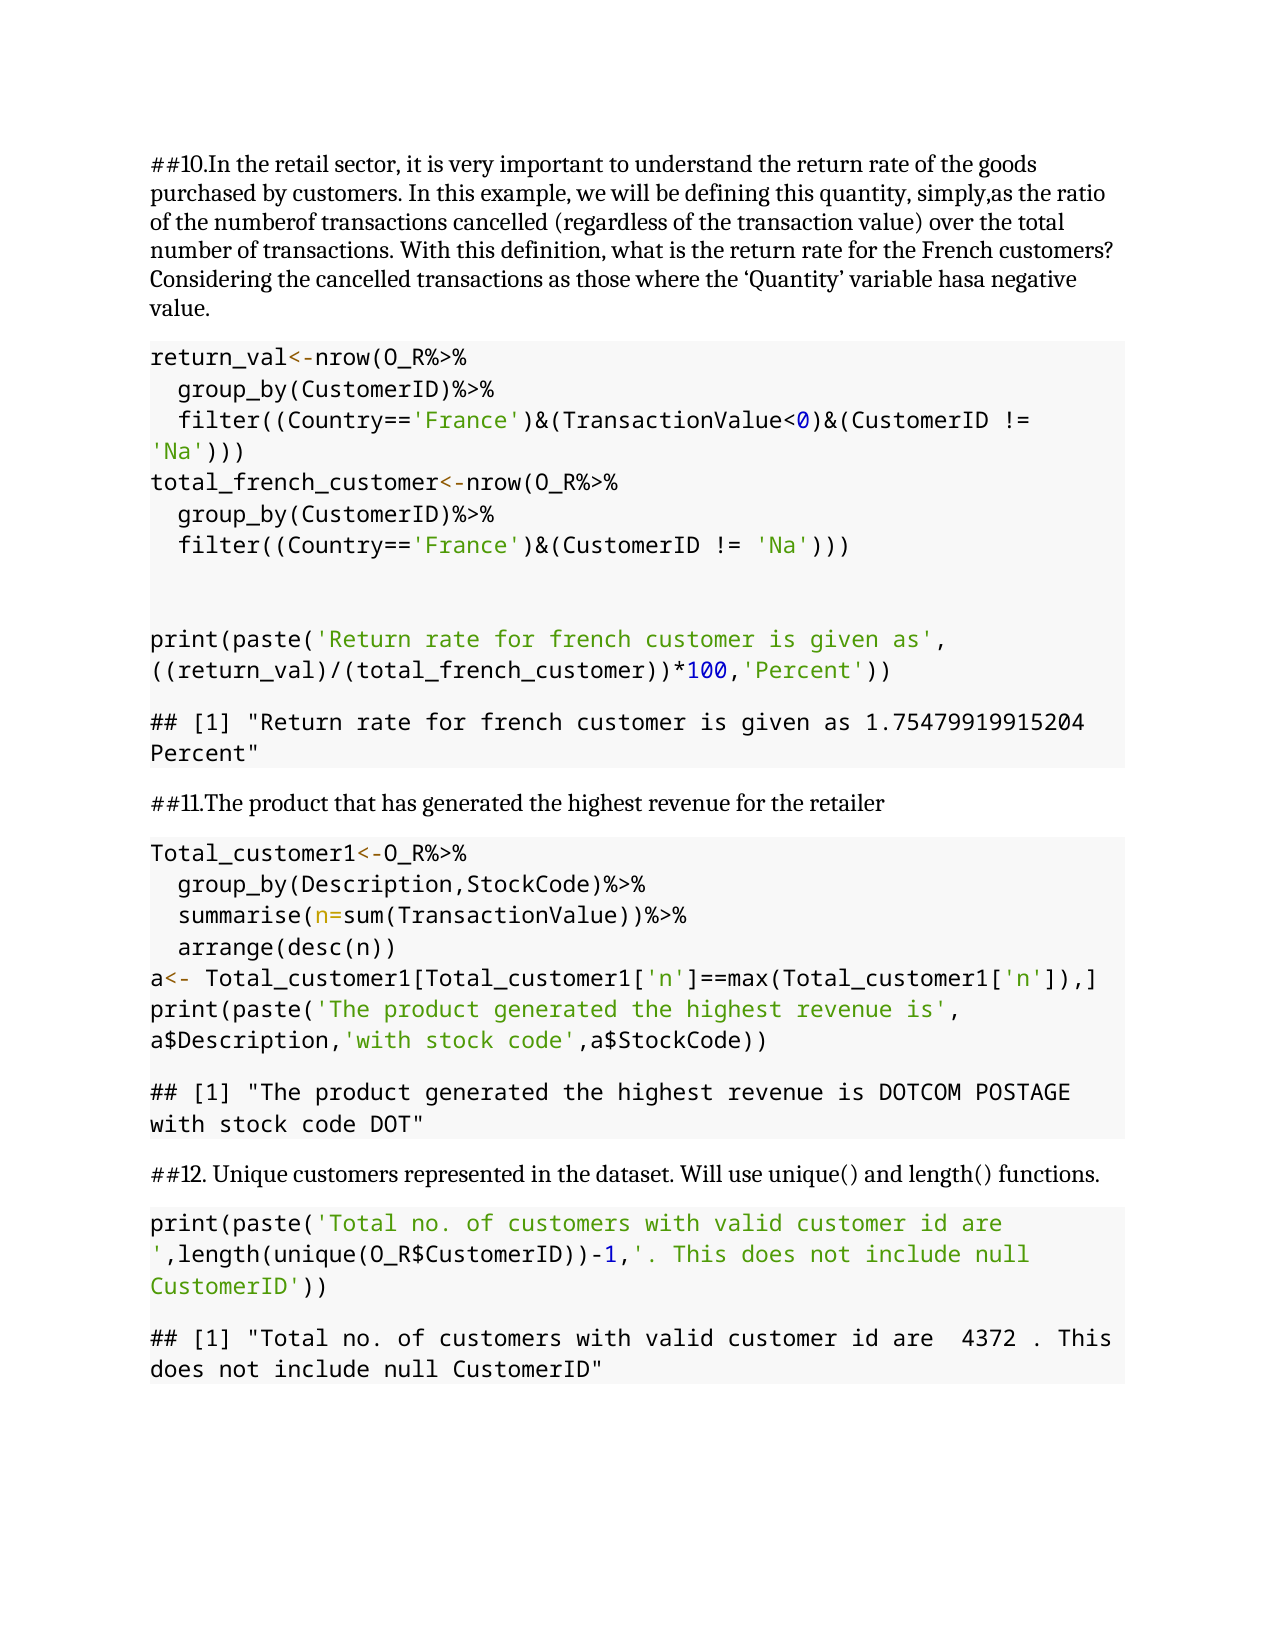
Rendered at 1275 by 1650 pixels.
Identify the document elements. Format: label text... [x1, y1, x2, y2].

text ##10.In the retail sector, it is very important to understand the return rate of the goods purchased by customers. In this example, we will be defining this quantity, simply,as the ratio of the numberof transactions cancelled (regardless of the transaction value) over the total number of transactions. With this definition, what is the return rate for the French customers? Considering the cancelled transactions as those where the ‘Quantity’ variable hasa negative value. [150, 150, 1125, 322]
text ##12. Unique customers represented in the dataset. Will use unique() and length() functions. [150, 1159, 1125, 1188]
text Total_customer1<-O_R%>% group_by(Description,StockCode)%>% summarise(n=sum(TransactionValue))%>% arrange(desc(n)) a<- Total_customer1[Total_customer1['n']==max(Total_customer1['n']),] print(paste('The product generated the highest revenue is', a$Description,'with stock code',a$StockCode)) [397, 837, 1125, 1055]
text return_val<-nrow(O_R%>% group_by(CustomerID)%>% filter((Country=='France')&(TransactionValue<0)&(CustomerID != 'Na'))) total_french_customer<-nrow(O_R%>% group_by(CustomerID)%>% filter((Country=='France')&(CustomerID != 'Na'))) print(paste('Return rate for french customer is given as',((return_val)/(total_french_customer))*100,'Percent')) [150, 341, 1125, 685]
text ## [1] "Total no. of customers with valid customer id are 4372 . This does not include null CustomerID" [150, 1322, 1125, 1384]
text ##11.The product that has generated the highest revenue for the retailer [150, 789, 1125, 818]
text ## [1] "Return rate for french customer is given as 1.75479919915204 Percent" [150, 706, 1125, 768]
text ## [1] "The product generated the highest revenue is DOTCOM POSTAGE with stock code DOT" [150, 1076, 1125, 1139]
text print(paste('Total no. of customers with valid customer id are ',length(unique(O_R$CustomerID))-1,'. This does not include null CustomerID')) [150, 1207, 1125, 1301]
